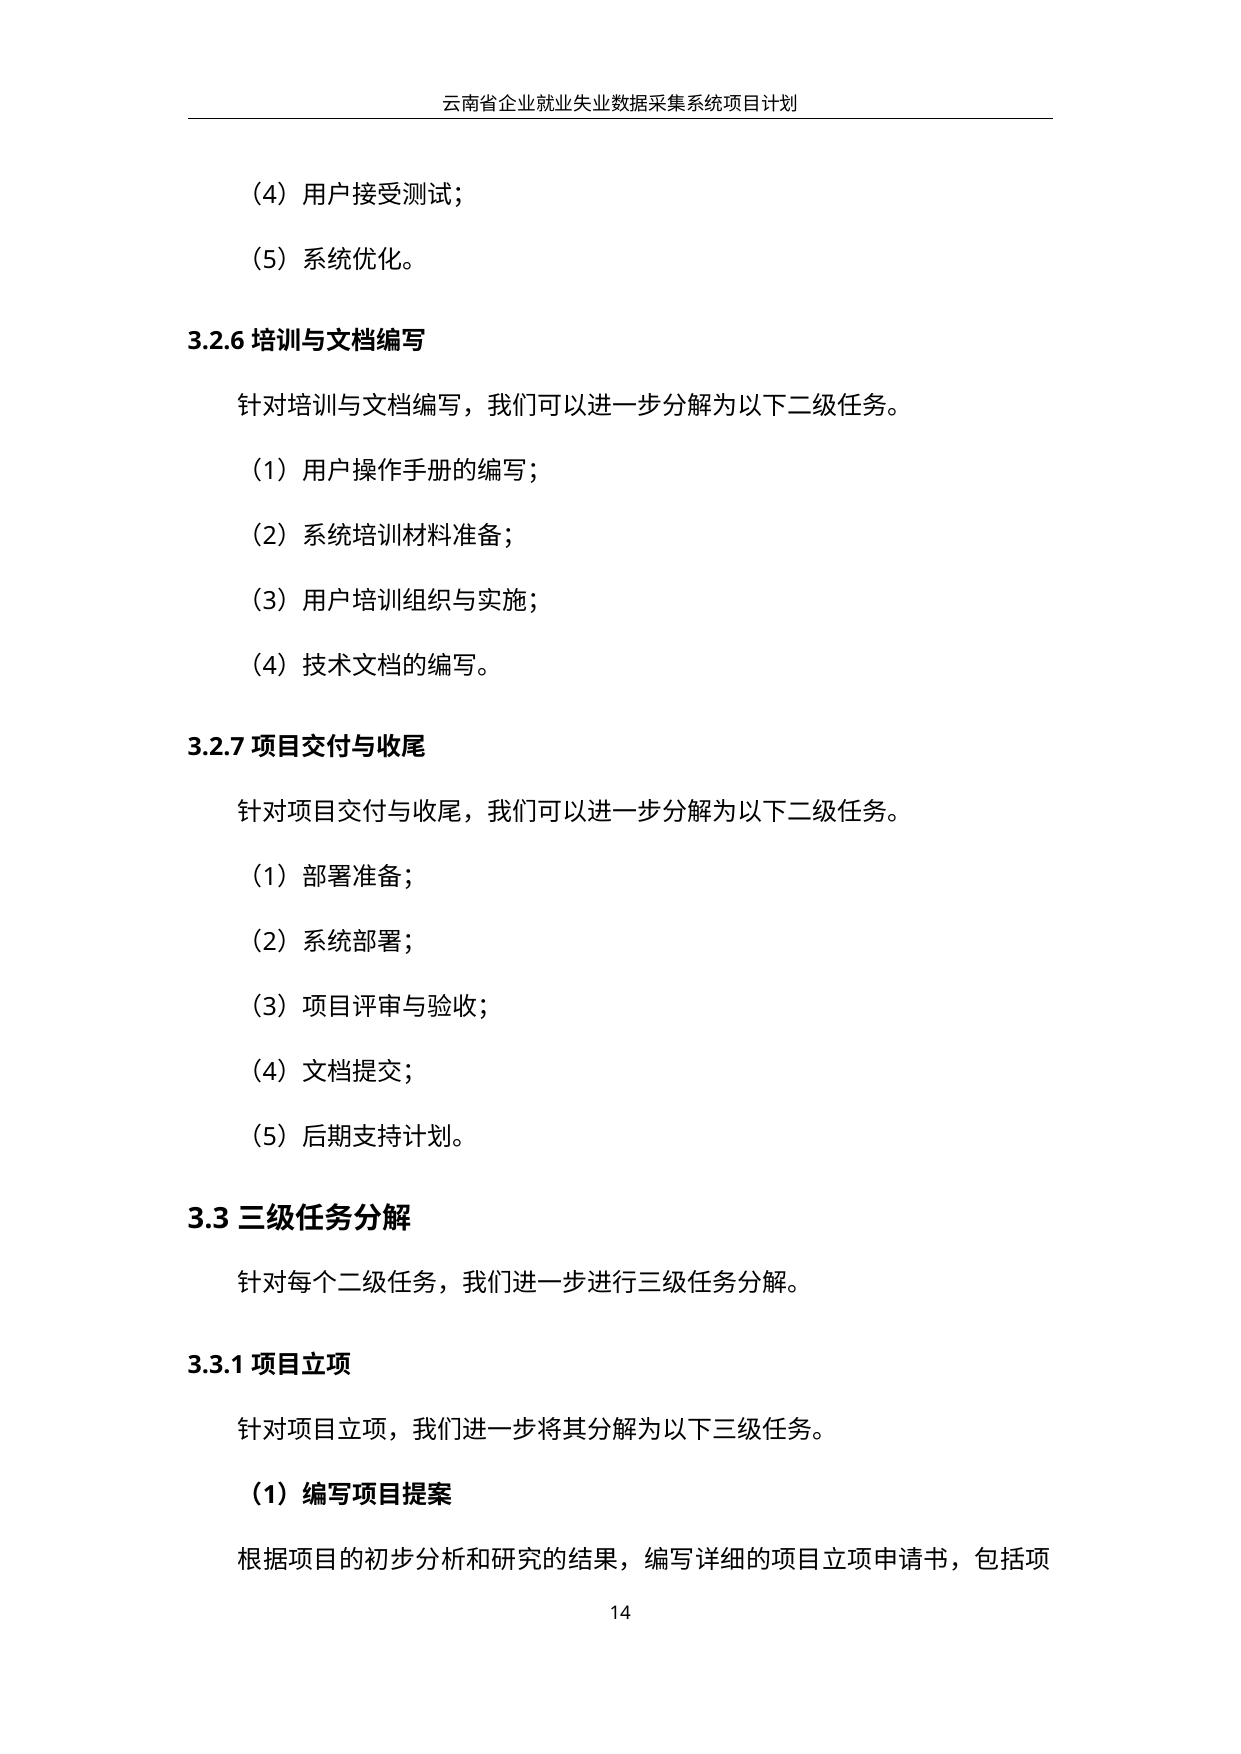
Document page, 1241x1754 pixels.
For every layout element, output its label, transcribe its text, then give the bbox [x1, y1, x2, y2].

text （4）技术文档的编写。 [187, 631, 1053, 696]
text （5）系统优化。 [187, 225, 1053, 290]
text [187, 1525, 1053, 1590]
text （5）后期支持计划。 [187, 1102, 1053, 1167]
text （3）项目评审与验收； [187, 972, 1053, 1037]
text 3.3.1 项目立项 [187, 1330, 1053, 1395]
text （1）用户操作手册的编写； [187, 436, 1053, 501]
text 3.2.7 项目交付与收尾 [187, 712, 1053, 777]
text 针对项目交付与收尾，我们可以进一步分解为以下二级任务。 [187, 777, 1053, 842]
text （4）用户接受测试； [187, 160, 1053, 225]
text （4）文档提交； [187, 1037, 1053, 1102]
text （1）编写项目提案 [187, 1460, 1053, 1525]
text （2）系统部署； [187, 907, 1053, 972]
text 针对培训与文档编写，我们可以进一步分解为以下二级任务。 [187, 371, 1053, 436]
text 3.2.6 培训与文档编写 [187, 306, 1053, 371]
text （3）用户培训组织与实施； [187, 566, 1053, 631]
text （1）部署准备； [187, 842, 1053, 907]
text 3.3 三级任务分解 [187, 1183, 1053, 1248]
text 针对每个二级任务，我们进一步进行三级任务分解。 [187, 1248, 1053, 1313]
text 针对项目立项，我们进一步将其分解为以下三级任务。 [187, 1395, 1053, 1460]
text （2）系统培训材料准备； [187, 501, 1053, 566]
